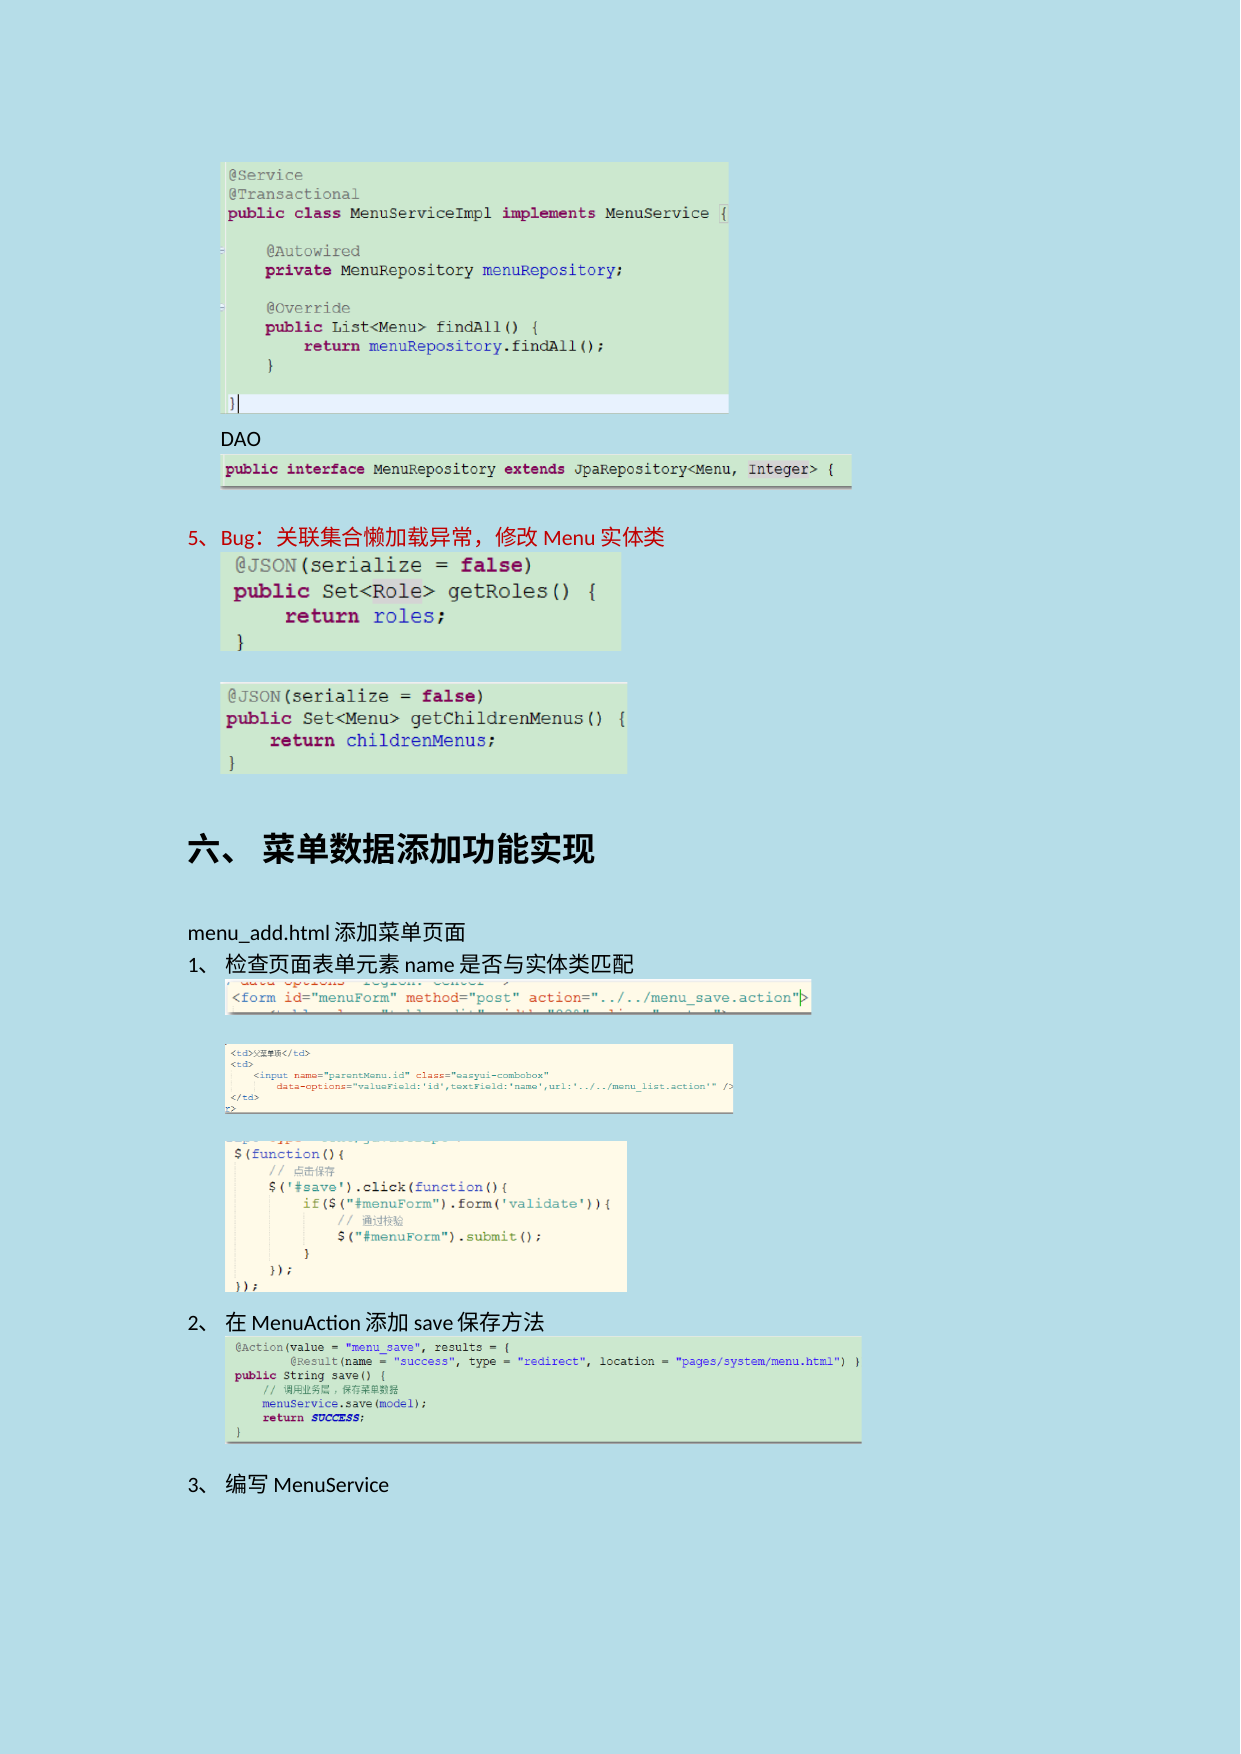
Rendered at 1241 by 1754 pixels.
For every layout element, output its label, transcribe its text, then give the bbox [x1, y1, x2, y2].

list 在MenuAction添加save保存方法 [187, 1304, 1053, 1337]
picture [220, 682, 628, 774]
picture [225, 1336, 862, 1444]
picture [220, 162, 729, 414]
picture [225, 1044, 734, 1114]
text DAO [187, 422, 1053, 454]
subtitle 菜单数据添加功能实现 [187, 815, 1053, 880]
picture [220, 454, 852, 490]
text 5、Bug：关联集合懒加载异常，修改Menu实体类 [187, 519, 1053, 552]
picture [220, 552, 622, 651]
text menu_add.html添加菜单页面 [187, 914, 1053, 947]
list 检查页面表单元素name是否与实体类匹配 [187, 947, 1053, 979]
picture [225, 1141, 627, 1292]
picture [225, 979, 812, 1015]
list 编写MenuService [187, 1467, 1053, 1499]
